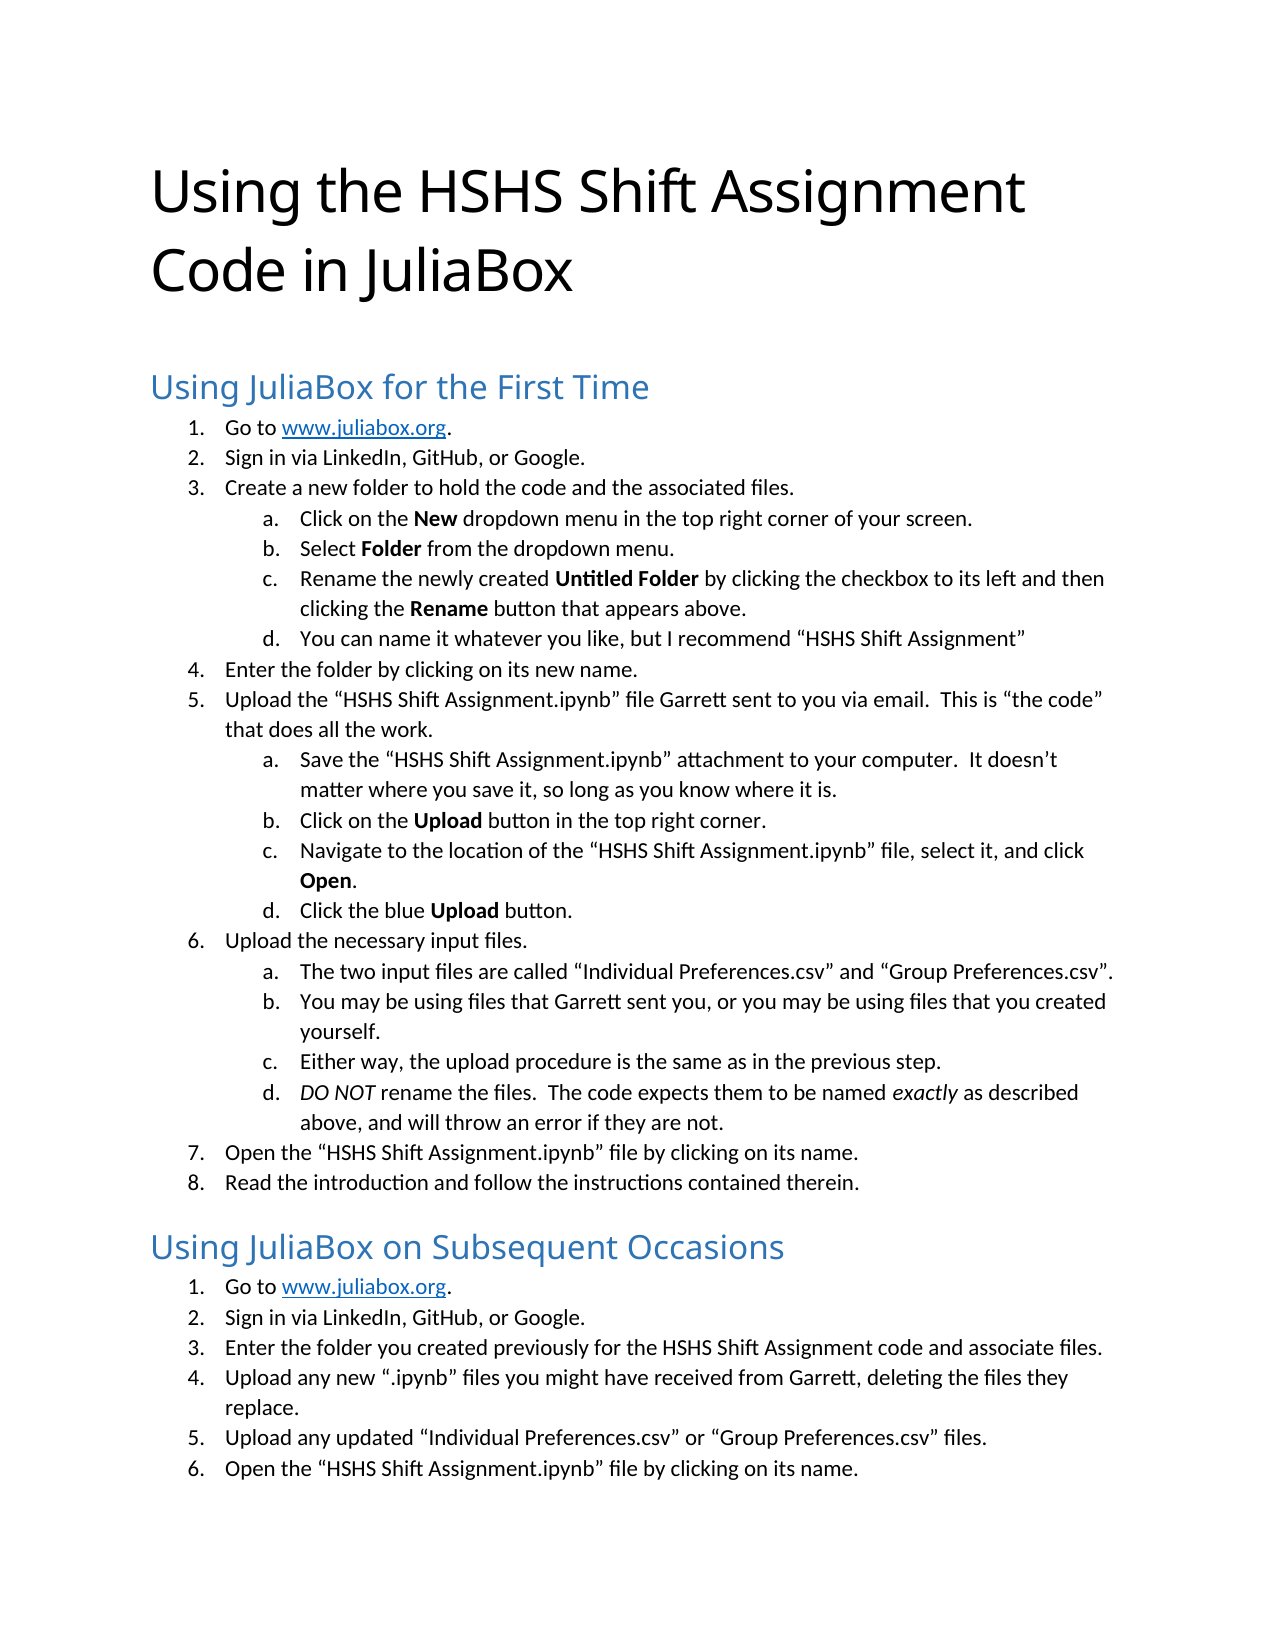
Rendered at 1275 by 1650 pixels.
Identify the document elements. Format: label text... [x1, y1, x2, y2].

list The two input files are called “Individual Preferences.csv” and “Group Preferences.csv”. [262, 957, 1125, 985]
list Upload the necessary input files. [187, 927, 1125, 955]
list Click on the Upload button in the top right corner. [262, 806, 1125, 834]
list Upload any new “.ipynb” files you might have received from Garrett, deleting the files they replace. [187, 1363, 1125, 1421]
list You may be using files that Garrett sent you, or you may be using files that you created yourself. [262, 987, 1125, 1045]
list Upload the “HSHS Shift Assignment.ipynb” file Garrett sent to you via email. This is “the code” that does all the work. [187, 685, 1125, 743]
list Open the “HSHS Shift Assignment.ipynb” file by clicking on its name. [187, 1138, 1125, 1166]
list Create a new folder to hold the code and the associated files. [187, 473, 1125, 502]
list Either way, the upload procedure is the same as in the previous step. [262, 1047, 1125, 1076]
list Rename the newly created Untitled Folder by clicking the checkbox to its left and then clicking the Rename button that appears above. [262, 564, 1125, 622]
list Sign in via LinkedIn, GitHub, or Google. [187, 443, 1125, 471]
list Click the blue Upload button. [262, 896, 1125, 924]
list Sign in via LinkedIn, GitHub, or Google. [187, 1303, 1125, 1331]
list Save the “HSHS Shift Assignment.ipynb” attachment to your computer. It doesn’t matter where you save it, so long as you know where it is. [262, 745, 1125, 804]
subtitle Using JuliaBox for the First Time [150, 364, 1125, 409]
list Open the “HSHS Shift Assignment.ipynb” file by clicking on its name. [187, 1454, 1125, 1482]
list Navigate to the location of the “HSHS Shift Assignment.ipynb” file, select it, and click Open. [262, 836, 1125, 894]
list You can name it whatever you like, but I recommend “HSHS Shift Assignment” [262, 624, 1125, 653]
list Enter the folder you created previously for the HSHS Shift Assignment code and associate files. [187, 1333, 1125, 1361]
list DO NOT rename the files. The code expects them to be named exactly as described above, and will throw an error if they are not. [262, 1078, 1125, 1136]
title Using the HSHS Shift Assignment Code in JuliaBox [150, 150, 1125, 309]
list Go to www.juliabox.org. [187, 413, 1125, 441]
list Read the introduction and follow the instructions contained therein. [187, 1168, 1125, 1196]
list Enter the folder by clicking on its new name. [187, 655, 1125, 683]
list Go to www.juliabox.org. [187, 1272, 1125, 1301]
subtitle Using JuliaBox on Subsequent Occasions [150, 1223, 1125, 1269]
list Select Folder from the dropdown menu. [262, 534, 1125, 562]
list Click on the New dropdown menu in the top right corner of your screen. [262, 504, 1125, 532]
list Upload any updated “Individual Preferences.csv” or “Group Preferences.csv” files. [187, 1423, 1125, 1452]
